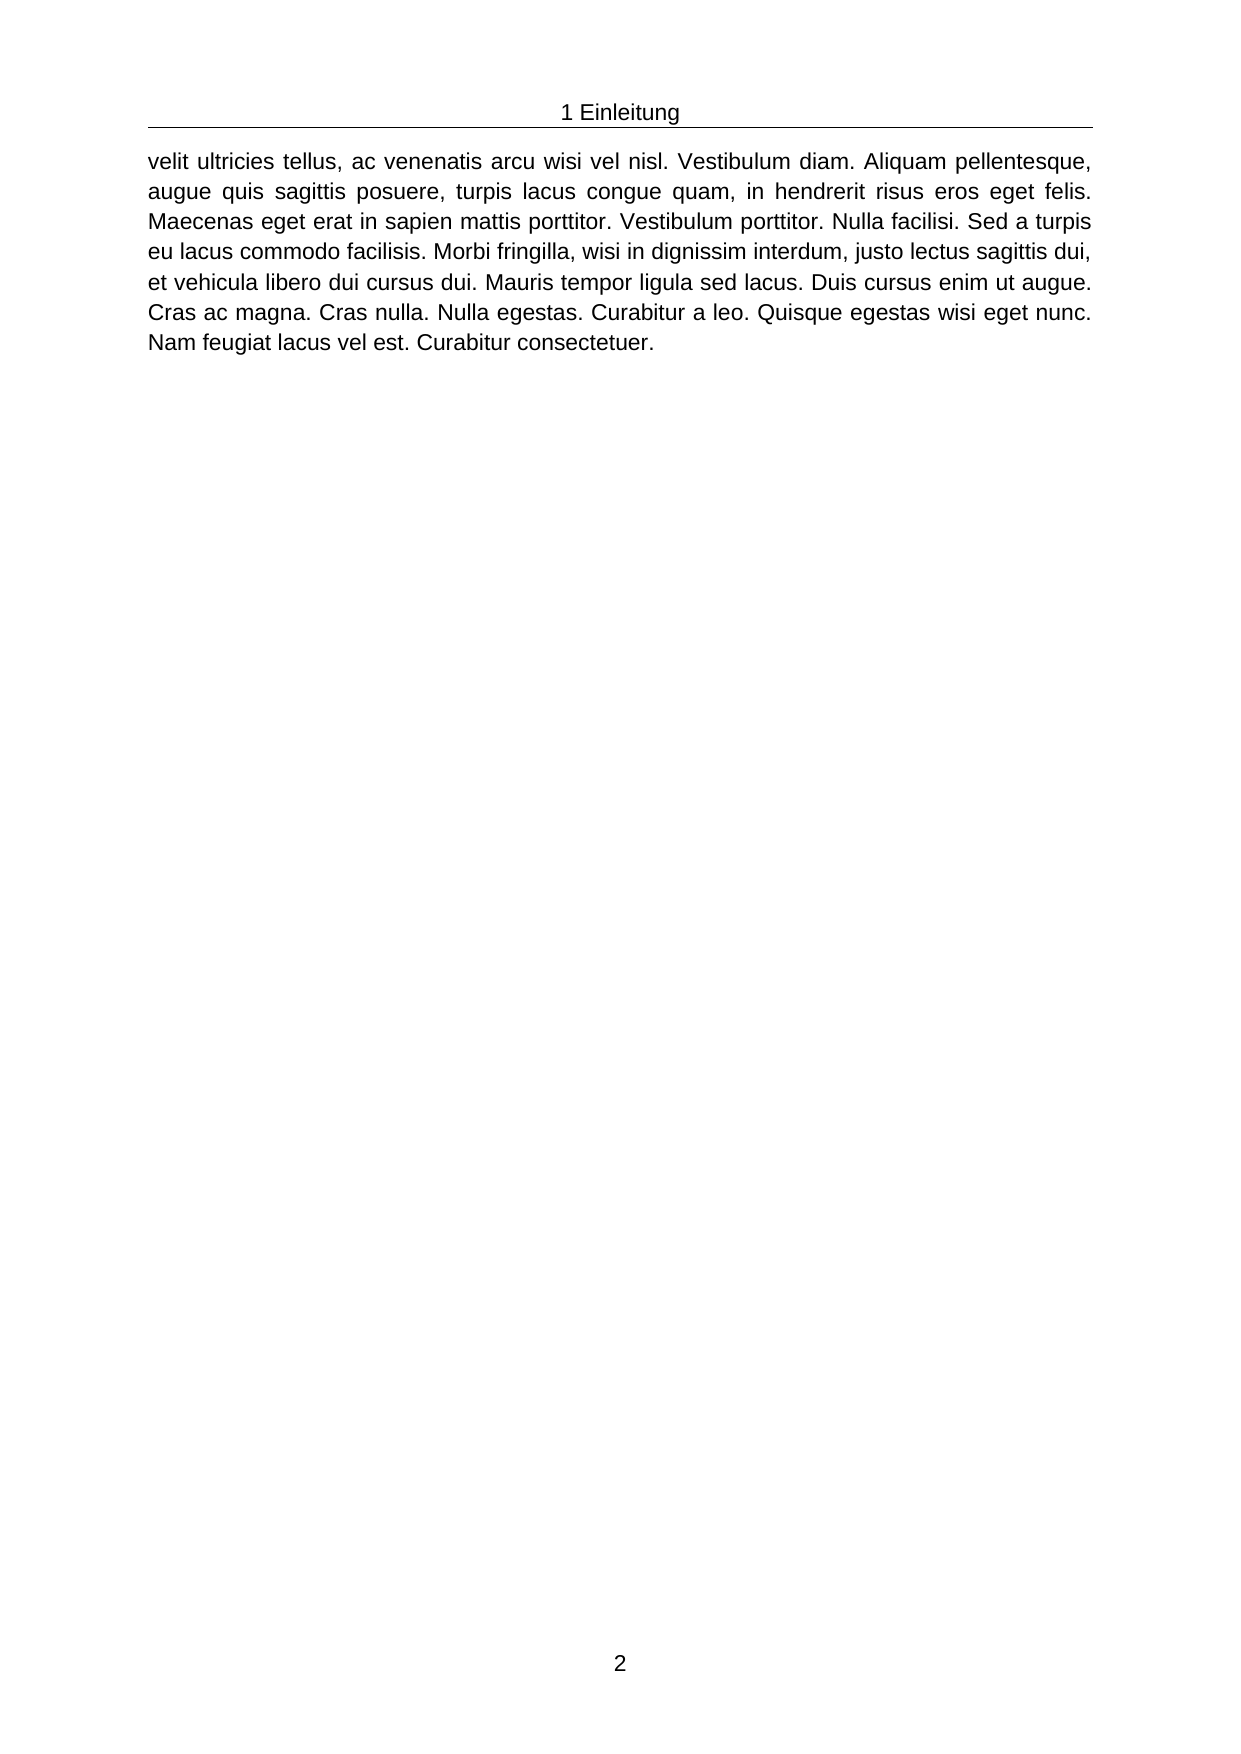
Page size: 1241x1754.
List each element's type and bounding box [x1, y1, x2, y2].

text [148, 148, 1093, 355]
